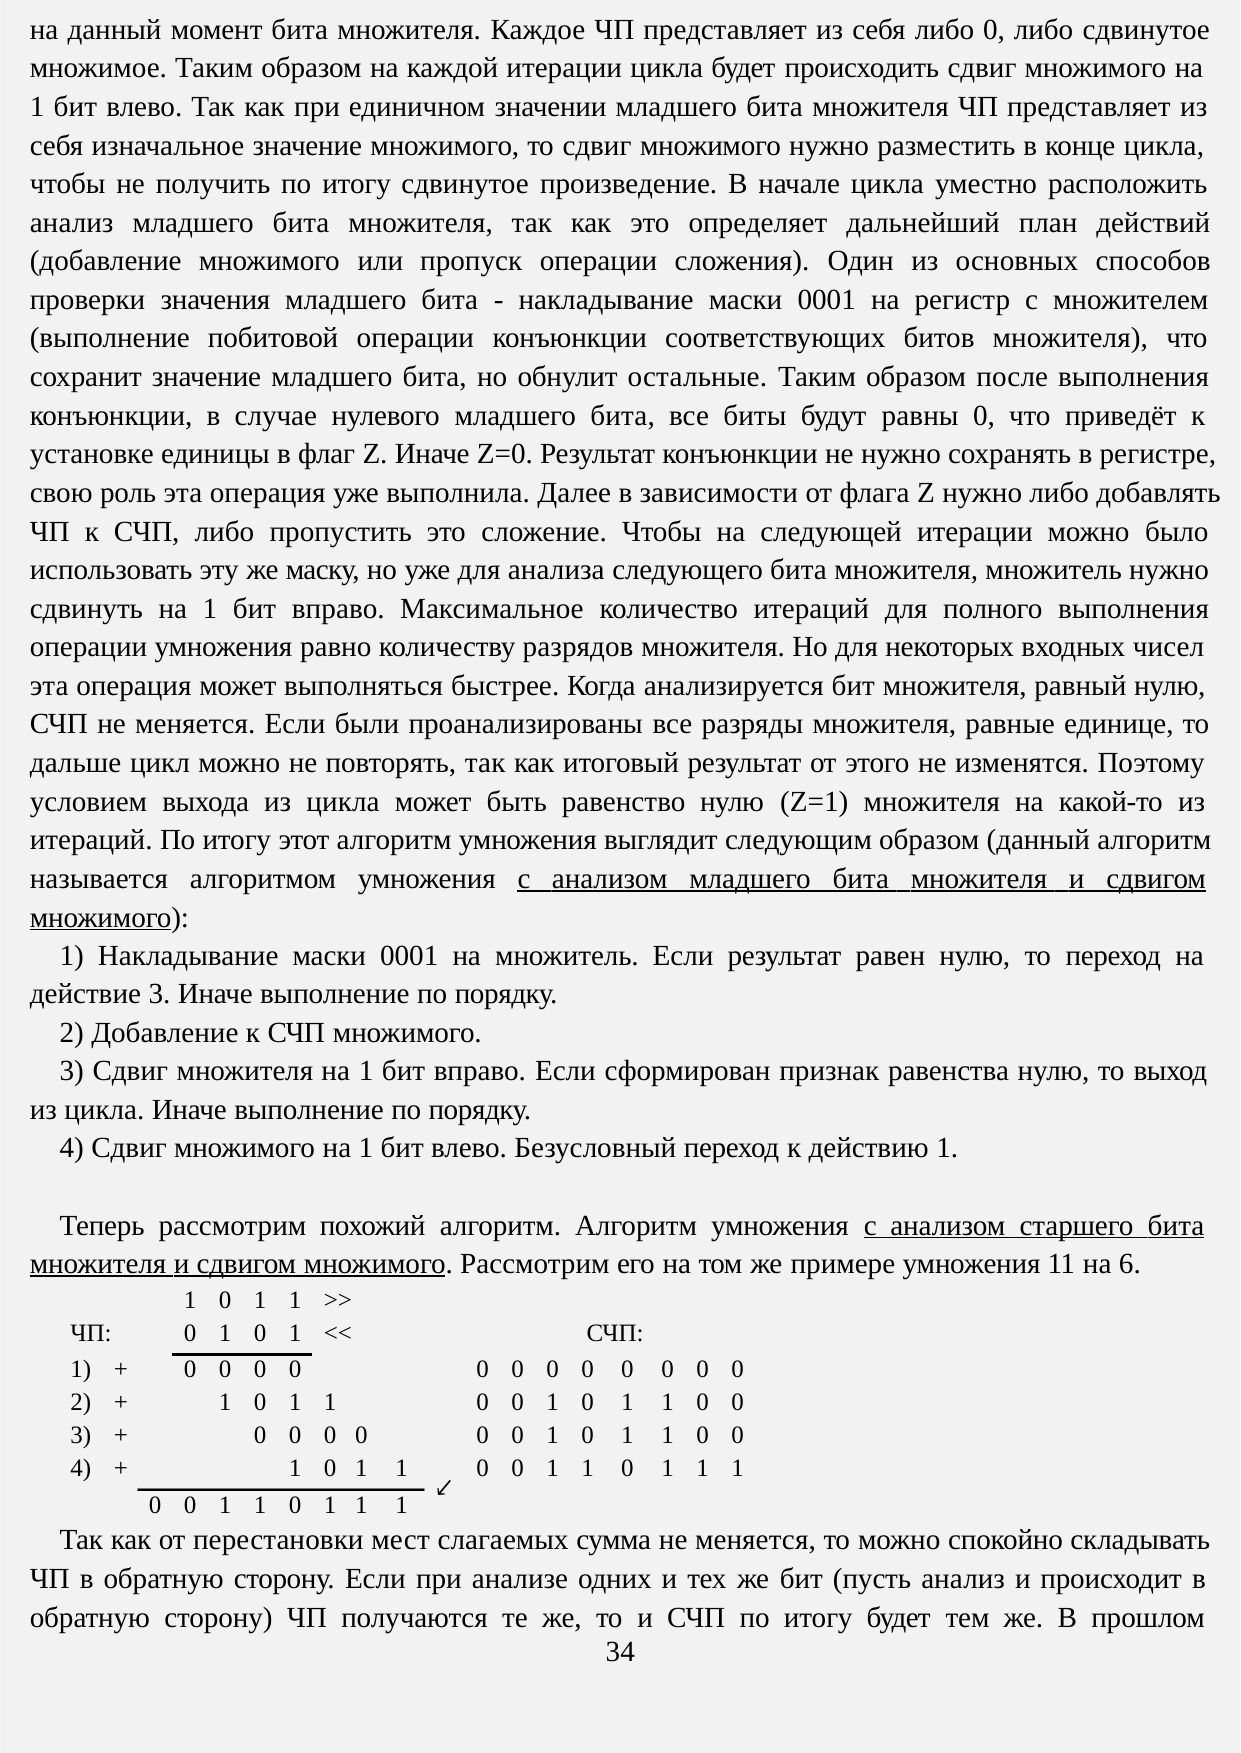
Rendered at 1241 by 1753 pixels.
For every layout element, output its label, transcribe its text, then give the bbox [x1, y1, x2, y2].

text (выполнение побитовой операции конъюнкции соответствующих битов множителя), что [29, 322, 1236, 354]
text 1 1 1 [661, 1455, 768, 1482]
text бит влево. Так как при единичном значении младшего бита множителя ЧП представляет из [53, 91, 1235, 123]
text 0 [621, 1455, 658, 1482]
text ЧП к СЧП, либо пропустить это сложение. Чтобы на следующей итерации можно было [29, 515, 1236, 547]
text 1 [395, 1491, 433, 1519]
text 1 [59, 939, 74, 972]
picture [0, 0, 1241, 1753]
text 1 [621, 1389, 658, 1416]
text ЧП в обратную сторону. Если при анализе одних и тех же бит (пусть анализ и происходит в [29, 1562, 1235, 1595]
text использовать эту же маску, но уже для анализа следующего бита множителя, множитель нужно [29, 554, 1236, 586]
text 0 0 1 0 [476, 1389, 618, 1416]
text сдвинуть на 1 бит вправо. Максимальное количество итераций для полного выполнения [29, 592, 1236, 624]
text 0 [149, 1491, 184, 1519]
text итераций. По итогу этот алгоритм умножения выглядит следующим образом (данный алгоритм [29, 824, 1236, 856]
text обратную сторону) ЧП получаются те же, то и СЧП по итогу будет тем же. В прошлом [29, 1601, 1235, 1634]
text ) Сдвиг множителя на 1 бит вправо. Если сформирован признак равенства нулю, то выход [74, 1055, 1236, 1087]
text 1 [70, 1356, 83, 1383]
text ) + [83, 1422, 153, 1449]
text 2 [70, 1389, 83, 1416]
text 4 [70, 1455, 83, 1482]
text 1 [29, 91, 53, 123]
text 3 [605, 1635, 620, 1668]
text ) Накладывание маски 0001 на множитель. Если результат равен нулю, то переход на [74, 939, 1235, 972]
text ↙ [436, 1476, 477, 1501]
text 1 [184, 1286, 219, 1314]
text ) + [83, 1356, 153, 1383]
text ) + [83, 1389, 153, 1416]
text 4 [59, 1132, 99, 1164]
text 4 [620, 1635, 660, 1668]
text ) Сдвиг множимого на 1 бит влево. Безусловный переход к действию 1. [99, 1132, 986, 1164]
text называется алгоритмом умножения с анализом младшего бита множителя и сдвигом [29, 862, 1236, 895]
text эта операция может выполняться быстрее. Когда анализируется бит множителя, равный нулю, [29, 669, 1236, 702]
text 0 0 1 0 [476, 1422, 618, 1449]
text 0 0 0 0 [254, 1422, 392, 1449]
text 3 [70, 1422, 83, 1449]
text 0 0 0 0 [476, 1356, 618, 1383]
text 1 0 0 [661, 1389, 768, 1416]
text операции умножения равно количеству разрядов множителя. Но для некоторых входных чисел [29, 631, 1236, 663]
text из цикла. Иначе выполнение по порядку. [29, 1093, 986, 1126]
text 0 0 0 [661, 1356, 768, 1383]
text 2 [59, 1016, 74, 1048]
text анализ младшего бита множителя, так как это определяет дальнейший план действий [29, 206, 1236, 239]
text на данный момент бита множителя. Каждое ЧП представляет из себя либо 0, либо сдвинутое [29, 13, 1235, 46]
text 0 0 1 1 [476, 1455, 618, 1482]
text 0 1 1 0 1 1 [184, 1491, 392, 1519]
text себя изначальное значение множимого, то сдвиг множимого нужно разместить в конце цикла, [29, 129, 1236, 161]
text чтобы не получить по итогу сдвинутое произведение. В начале цикла уместно расположить [29, 168, 1236, 200]
text установке единицы в флаг Z. Иначе Z=0. Результат конъюнкции не нужно сохранять в регистре, [29, 438, 1236, 470]
text Теперь рассмотрим похожий алгоритм. Алгоритм умножения с анализом старшего бита [59, 1209, 1236, 1242]
text конъюнкции, в случае нулевого младшего бита, все биты будут равны 0, что приведёт к [29, 399, 1236, 432]
text 3 [59, 1055, 74, 1087]
text Так как от перестановки мест слагаемых сумма не меняется, то можно спокойно складывать [59, 1524, 1235, 1556]
text условием выхода из цикла может быть равенство нулю (Z=1) множителя на какой-то из [29, 785, 1236, 818]
text 1 [395, 1455, 433, 1482]
text множимое. Таким образом на каждой итерации цикла будет происходить сдвиг множимого на [29, 52, 1235, 84]
text свою роль эта операция уже выполнила. Далее в зависимости от флага Z нужно либо добавлять [29, 477, 1236, 509]
text 0 1 0 1 << [184, 1319, 377, 1347]
text 0 1 1 >> [219, 1286, 377, 1314]
text ) + [83, 1455, 153, 1482]
text 1 [621, 1422, 658, 1449]
text 1 0 1 1 [219, 1389, 361, 1416]
text СЧП: [586, 1319, 669, 1347]
text ) Добавление к СЧП множимого. [74, 1016, 1236, 1048]
text сохранит значение младшего бита, но обнулит остальные. Таким образом после выполнения [29, 361, 1236, 393]
text 1 0 0 [661, 1422, 768, 1449]
text 1 0 1 [289, 1455, 392, 1482]
text СЧП не меняется. Если были проанализированы все разряды множителя, равные единице, то [29, 708, 1236, 740]
text 0 [621, 1356, 658, 1383]
text действие 3. Иначе выполнение по порядку. [29, 978, 586, 1010]
text множимого): [29, 901, 1236, 933]
text множителя и сдвигом множимого. Рассмотрим его на том же примере умножения 11 на 6. [29, 1248, 1236, 1280]
text проверки значения младшего бита - накладывание маски 0001 на регистр с множителем [29, 283, 1236, 316]
text дальше цикл можно не повторять, так как итоговый результат от этого не изменятся. Поэтому [29, 747, 1236, 779]
text 0 0 0 0 [184, 1356, 377, 1383]
text ЧП: [70, 1319, 136, 1347]
text (добавление множимого или пропуск операции сложения). Один из основных способов [29, 245, 1236, 277]
